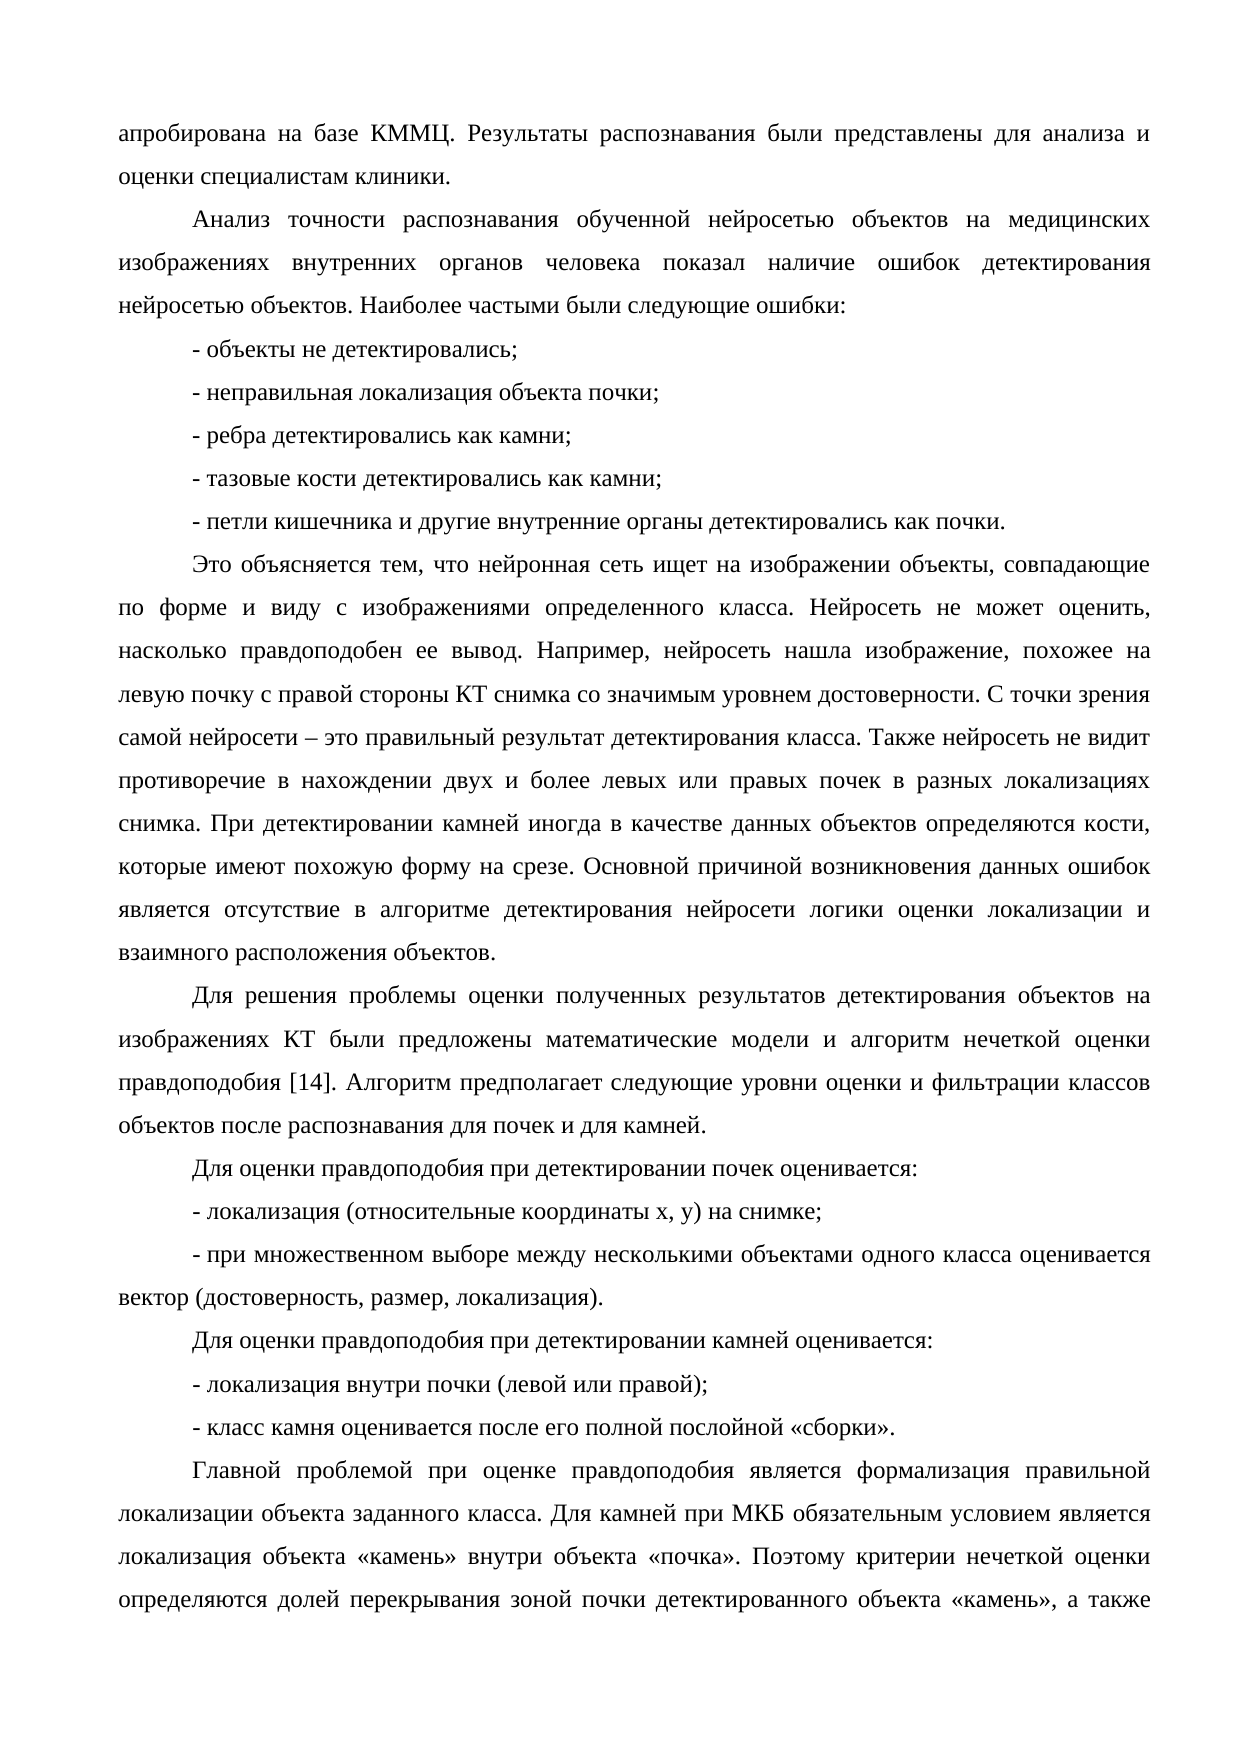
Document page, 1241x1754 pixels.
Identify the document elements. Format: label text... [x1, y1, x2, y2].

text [118, 1455, 1152, 1613]
list локализация внутри почки (левой или правой); [118, 1369, 1152, 1397]
list при множественном выборе между несколькими объектами одного класса оценивается вектор (достоверность, размер, локализация). [118, 1239, 1152, 1311]
text - неправильная локализация объекта почки; [118, 377, 1152, 406]
text - объекты не детектировались; [118, 334, 1152, 362]
text Для оценки правдоподобия при детектировании почек оценивается: [118, 1153, 1152, 1182]
text - тазовые кости детектировались как камни; [118, 463, 1152, 492]
text Это объясняется тем, что нейронная сеть ищет на изображении объекты, совпадающие по форме и виду с изображениями определенного класса. Нейросеть не может оценить, насколько правдоподобен ее вывод. Например, нейросеть нашла изображение, похожее на левую почку с правой стороны КТ снимка со значимым уровнем достоверности. С точки зрения самой нейросети – это правильный результат детектирования класса. Также нейросеть не видит противоречие в нахождении двух и более левых или правых почек в разных локализациях снимка. При детектировании камней иногда в качестве данных объектов определяются кости, которые имеют похожую форму на срезе. Основной причиной возникновения данных ошибок является отсутствие в алгоритме детектирования нейросети логики оценки локализации и взаимного расположения объектов. [118, 549, 1152, 966]
text Для решения проблемы оценки полученных результатов детектирования объектов на изображениях КТ были предложены математические модели и алгоритм нечеткой оценки правдоподобия [14]. Алгоритм предполагает следующие уровни оценки и фильтрации классов объектов после распознавания для почек и для камней. [118, 981, 1152, 1139]
list локализация (относительные координаты x, y) на снимке; [118, 1196, 1152, 1225]
text Анализ точности распознавания обученной нейросетью объектов на медицинских изображениях внутренних органов человека показал наличие ошибок детектирования нейросетью объектов. Наиболее частыми были следующие ошибки: [118, 204, 1152, 319]
text - ребра детектировались как камни; [118, 420, 1152, 449]
text Для оценки правдоподобия при детектировании камней оценивается: [118, 1326, 1152, 1354]
list класс камня оценивается после его полной послойной «сборки». [118, 1412, 1152, 1441]
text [118, 118, 1152, 190]
text - петли кишечника и другие внутренние органы детектировались как почки. [118, 506, 1152, 535]
